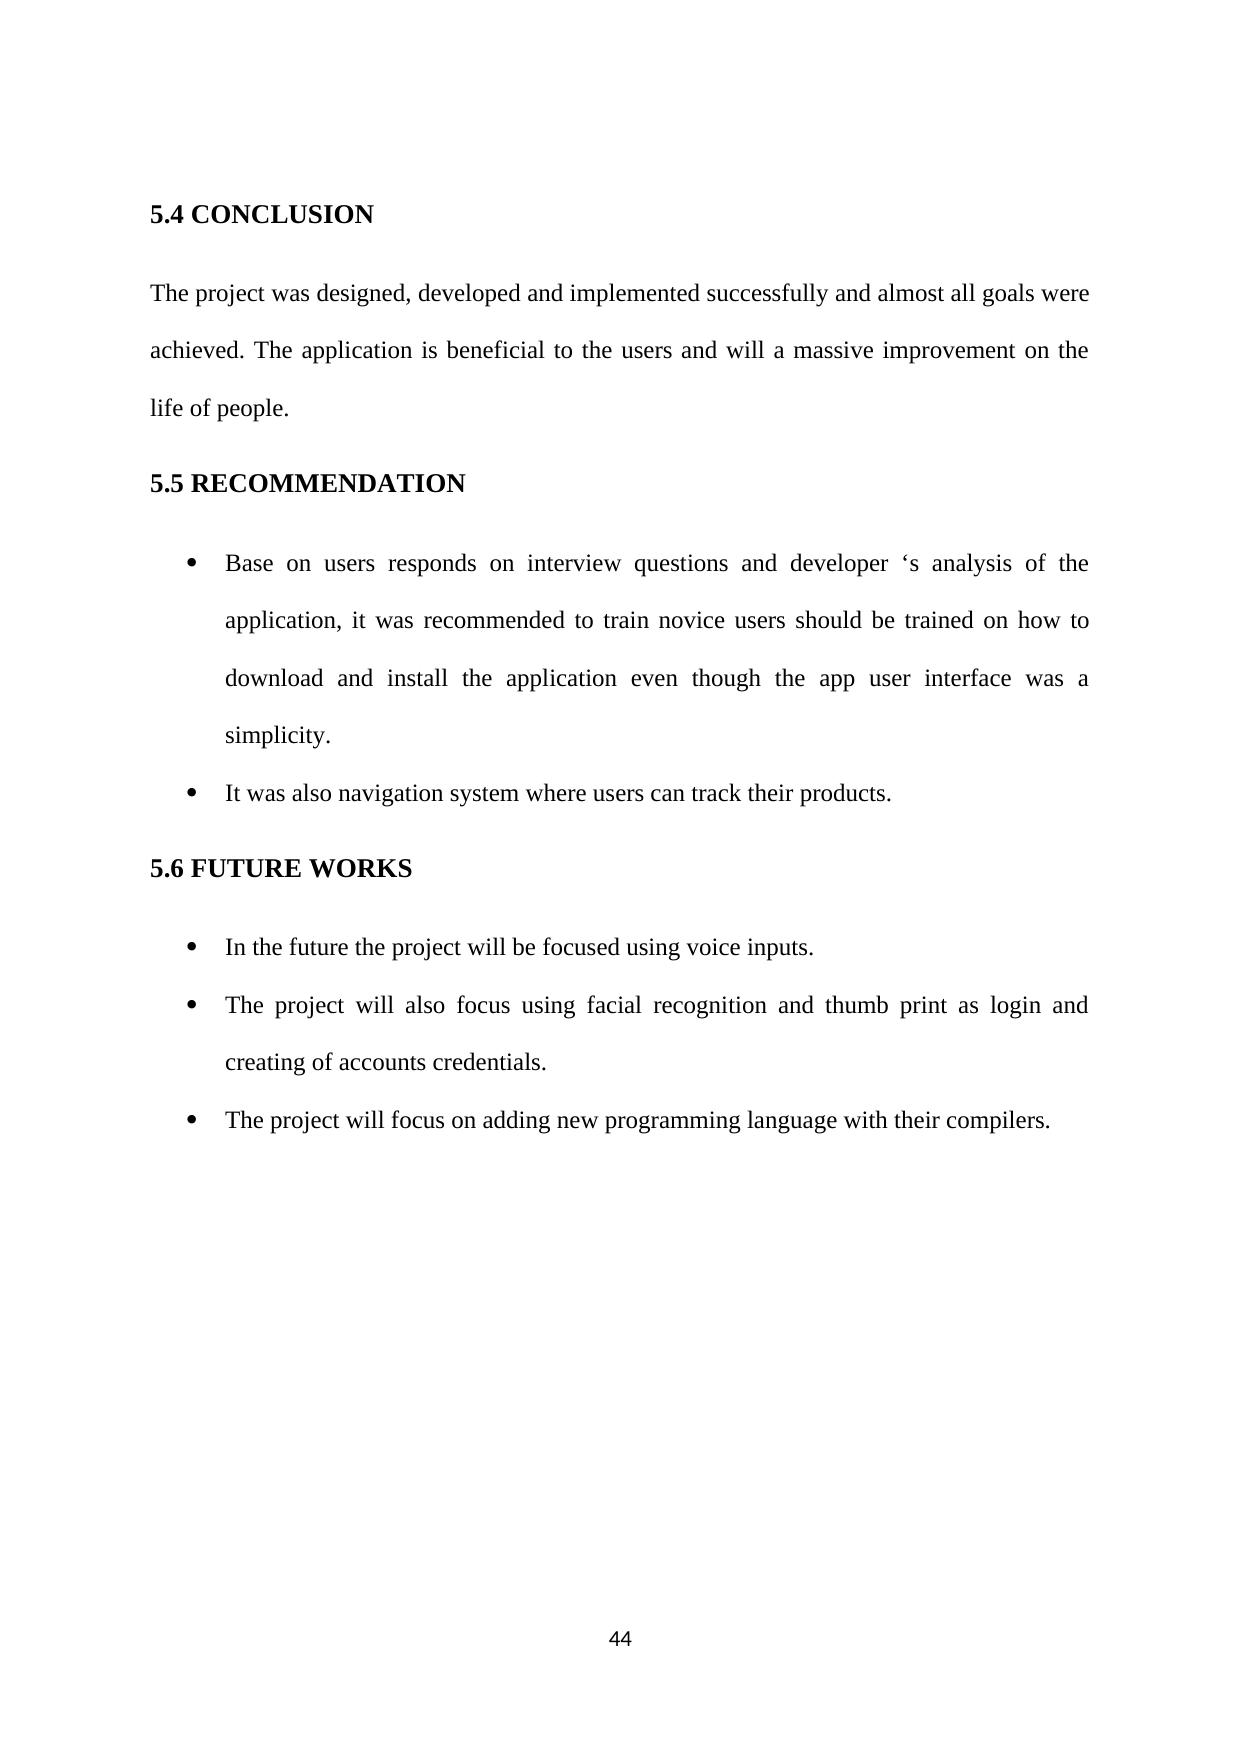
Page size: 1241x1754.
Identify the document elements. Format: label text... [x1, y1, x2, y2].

list The project will also focus using facial recognition and thumb print as login and creating of accounts credentials. [187, 990, 1090, 1076]
list The project will focus on adding new programming language with their compilers. [187, 1105, 1090, 1133]
list It was also navigation system where users can track their products. [187, 778, 1090, 806]
subtitle 5.6 FUTURE WORKS [150, 852, 1090, 883]
subtitle 5.4 CONCLUSION [150, 198, 1090, 229]
subtitle 5.5 RECOMMENDATION [150, 467, 1090, 498]
list In the future the project will be focused using voice inputs. [187, 932, 1090, 961]
list Base on users responds on interview questions and developer ‘s analysis of the application, it was recommended to train novice users should be trained on how to download and install the application even though the app user interface was a simplicity. [187, 548, 1090, 749]
text The project was designed, developed and implemented successfully and almost all goals were achieved. The application is beneficial to the users and will a massive improvement on the life of people. [150, 278, 1090, 422]
